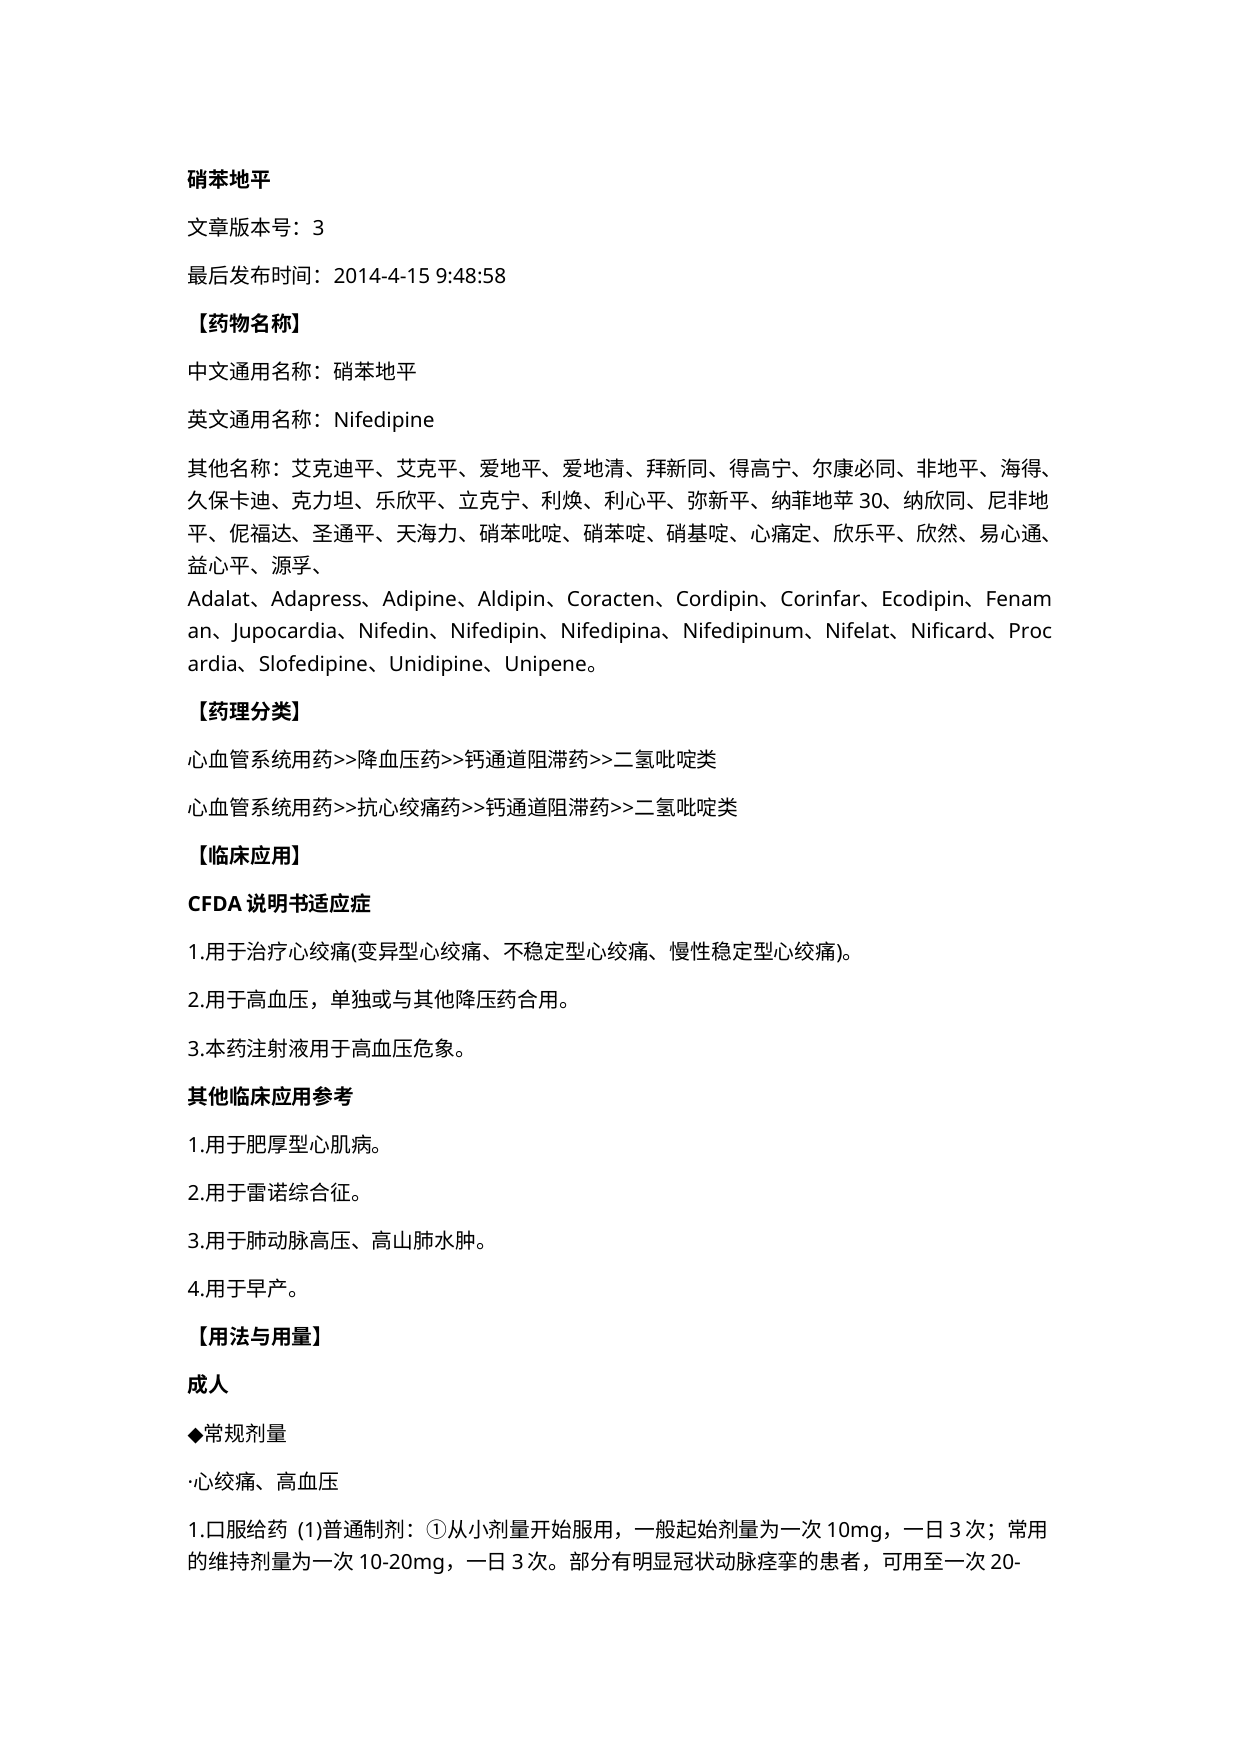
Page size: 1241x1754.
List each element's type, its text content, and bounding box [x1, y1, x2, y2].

text 其他临床应用参考 [187, 1079, 1053, 1111]
text 文章版本号：3 [187, 210, 1053, 243]
text 硝苯地平 [187, 162, 1053, 194]
text 2.用于高血压，单独或与其他降压药合用。 [187, 983, 1053, 1015]
text 3.用于肺动脉高压、高山肺水肿。 [187, 1223, 1053, 1256]
text 3.本药注射液用于高血压危象。 [187, 1031, 1053, 1063]
text ◆常规剂量 [187, 1416, 1053, 1448]
text 【临床应用】 [187, 838, 1053, 871]
text ·心绞痛、高血压 [187, 1464, 1053, 1496]
text 【用法与用量】 [187, 1319, 1053, 1352]
text 4.用于早产。 [187, 1271, 1053, 1304]
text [187, 1512, 1053, 1577]
text CFDA说明书适应症 [187, 886, 1053, 919]
text 2.用于雷诺综合征。 [187, 1175, 1053, 1208]
text 其他名称：艾克迪平、艾克平、爱地平、爱地清、拜新同、得高宁、尔康必同、非地平、海得、久保卡迪、克力坦、乐欣平、立克宁、利焕、利心平、弥新平、纳菲地苹 30、纳欣同、尼非地平、伲福达、圣通平、天海力、硝苯吡啶、硝苯啶、硝基啶、心痛定、欣乐平、欣然、易心通、益心平、源孚、Adalat、Adapress、Adipine、Aldipin、Coracten、Cordipin、Corinfar、Ecodipin、Fenaman、Jupocardia、Nifedin、Nifedipin、Nifedipina、Nifedipinum、Nifelat、Nificard、Procardia、Slofedipine、Unidipine、Unipene。 [187, 451, 1053, 678]
text 【药理分类】 [187, 694, 1053, 726]
text 1.用于肥厚型心肌病。 [187, 1127, 1053, 1159]
text 【药物名称】 [187, 306, 1053, 339]
text 心血管系统用药>>降血压药>>钙通道阻滞药>>二氢吡啶类 [187, 742, 1053, 774]
text 1.用于治疗心绞痛(变异型心绞痛、不稳定型心绞痛、慢性稳定型心绞痛)。 [187, 934, 1053, 967]
text 英文通用名称：Nifedipine [187, 403, 1053, 435]
text 心血管系统用药>>抗心绞痛药>>钙通道阻滞药>>二氢吡啶类 [187, 790, 1053, 823]
text 中文通用名称：硝苯地平 [187, 354, 1053, 387]
text 成人 [187, 1368, 1053, 1400]
text 最后发布时间：2014-4-15 9:48:58 [187, 258, 1053, 291]
